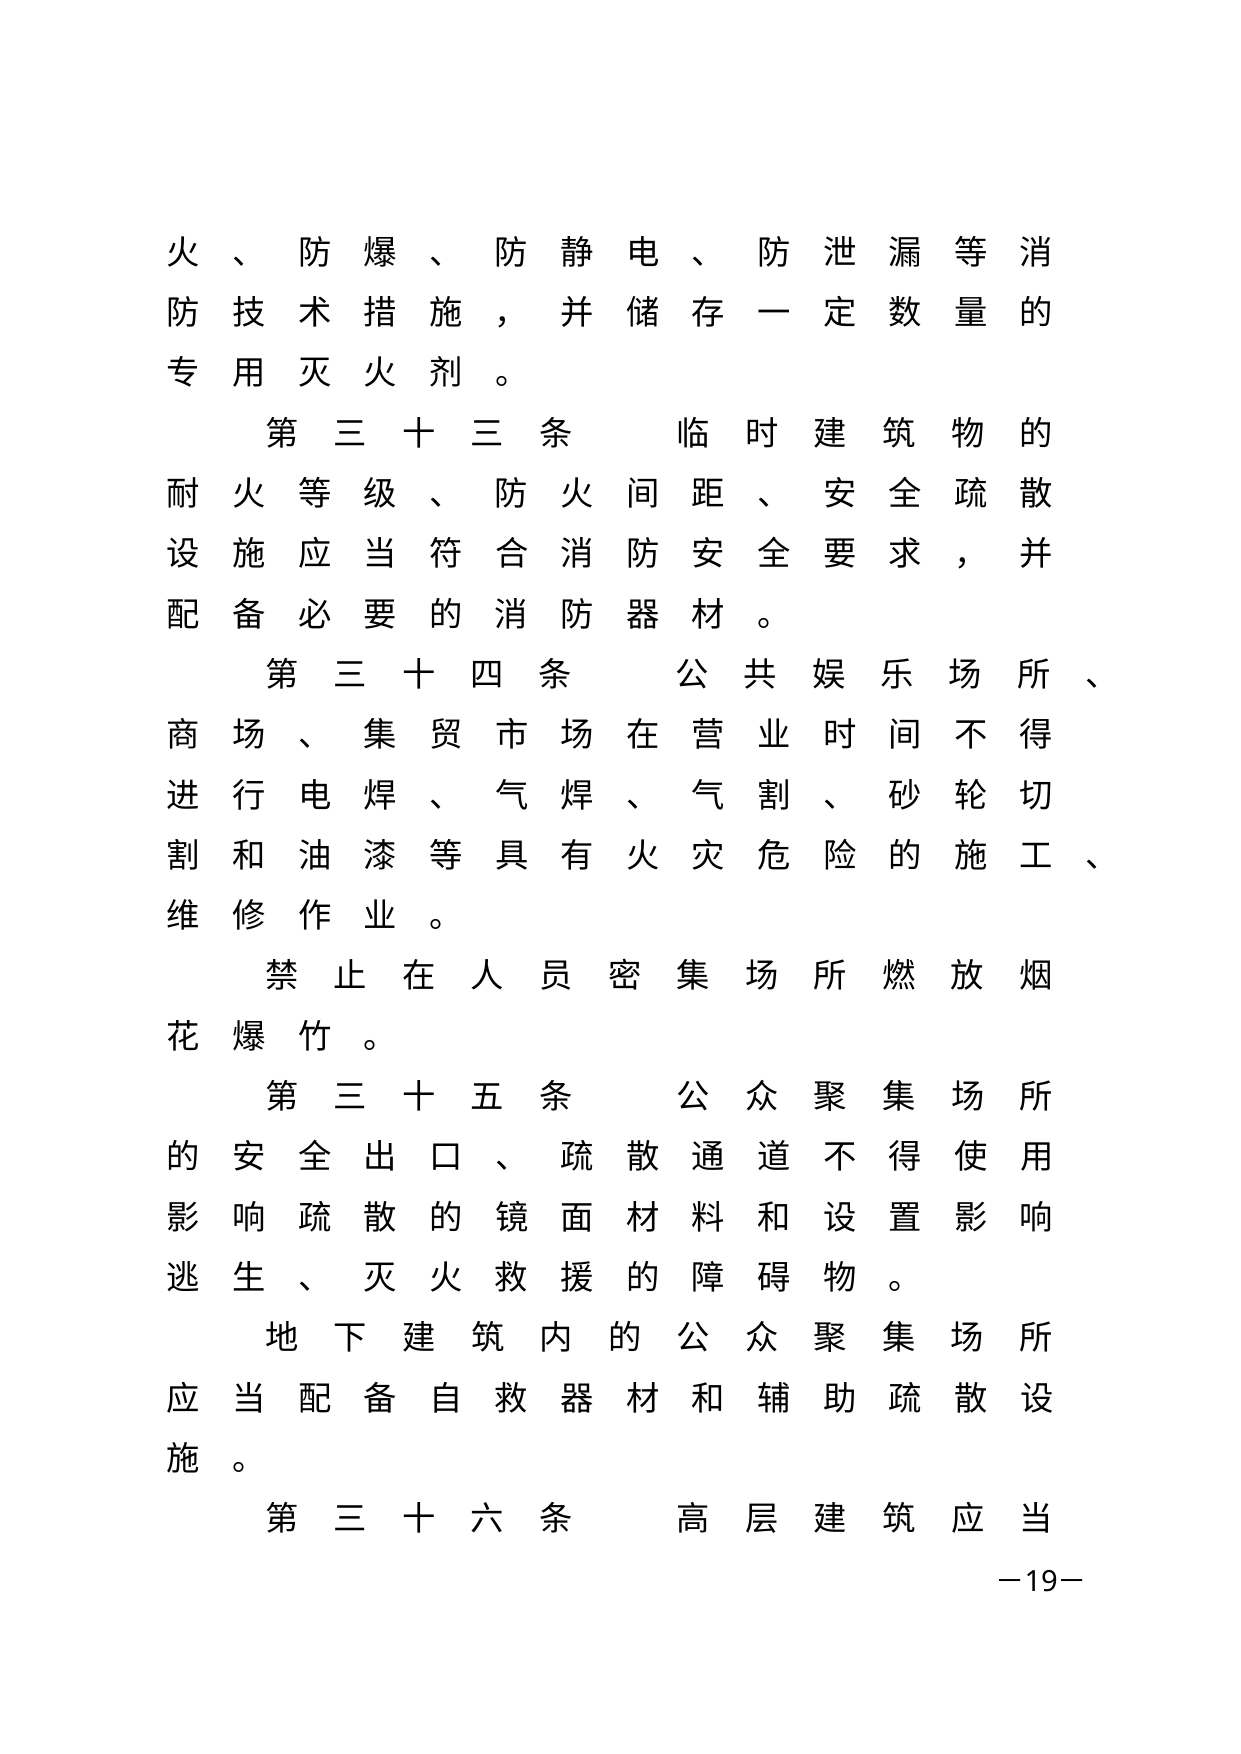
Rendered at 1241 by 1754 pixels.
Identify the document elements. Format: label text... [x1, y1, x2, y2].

text 第三十四条 公共娱乐场所、商场、集贸市场在营业时间不得进行电焊、气焊、气割、砂轮切割和油漆等具有火灾危险的施工、维修作业。 [167, 642, 1085, 943]
text 禁止在人员密集场所燃放烟花爆竹。 [167, 943, 1085, 1064]
text 第三十三条 临时建筑物的耐火等级、防火间距、安全疏散设施应当符合消防安全要求，并配备必要的消防器材。 [167, 400, 1085, 642]
text 第三十二条 具有火灾、爆炸危险的场所必须采取相应的防火、防爆、防静电、防泄漏等消防技术措施，并储存一定数量的专用灭火剂。 [167, 219, 1085, 400]
text 地下建筑内的公众聚集场所应当配备自救器材和辅助疏散设施。 [167, 1305, 1085, 1486]
text 第三十六条 高层建筑应当实行严格和科学的消防安全管理，配备自救器材和辅助疏散设施。 [167, 1486, 1085, 1546]
text 第三十五条 公众聚集场所的安全出口、疏散通道不得使用影响疏散的镜面材料和设置影响逃生、灭火救援的障碍物。 [167, 1064, 1085, 1305]
